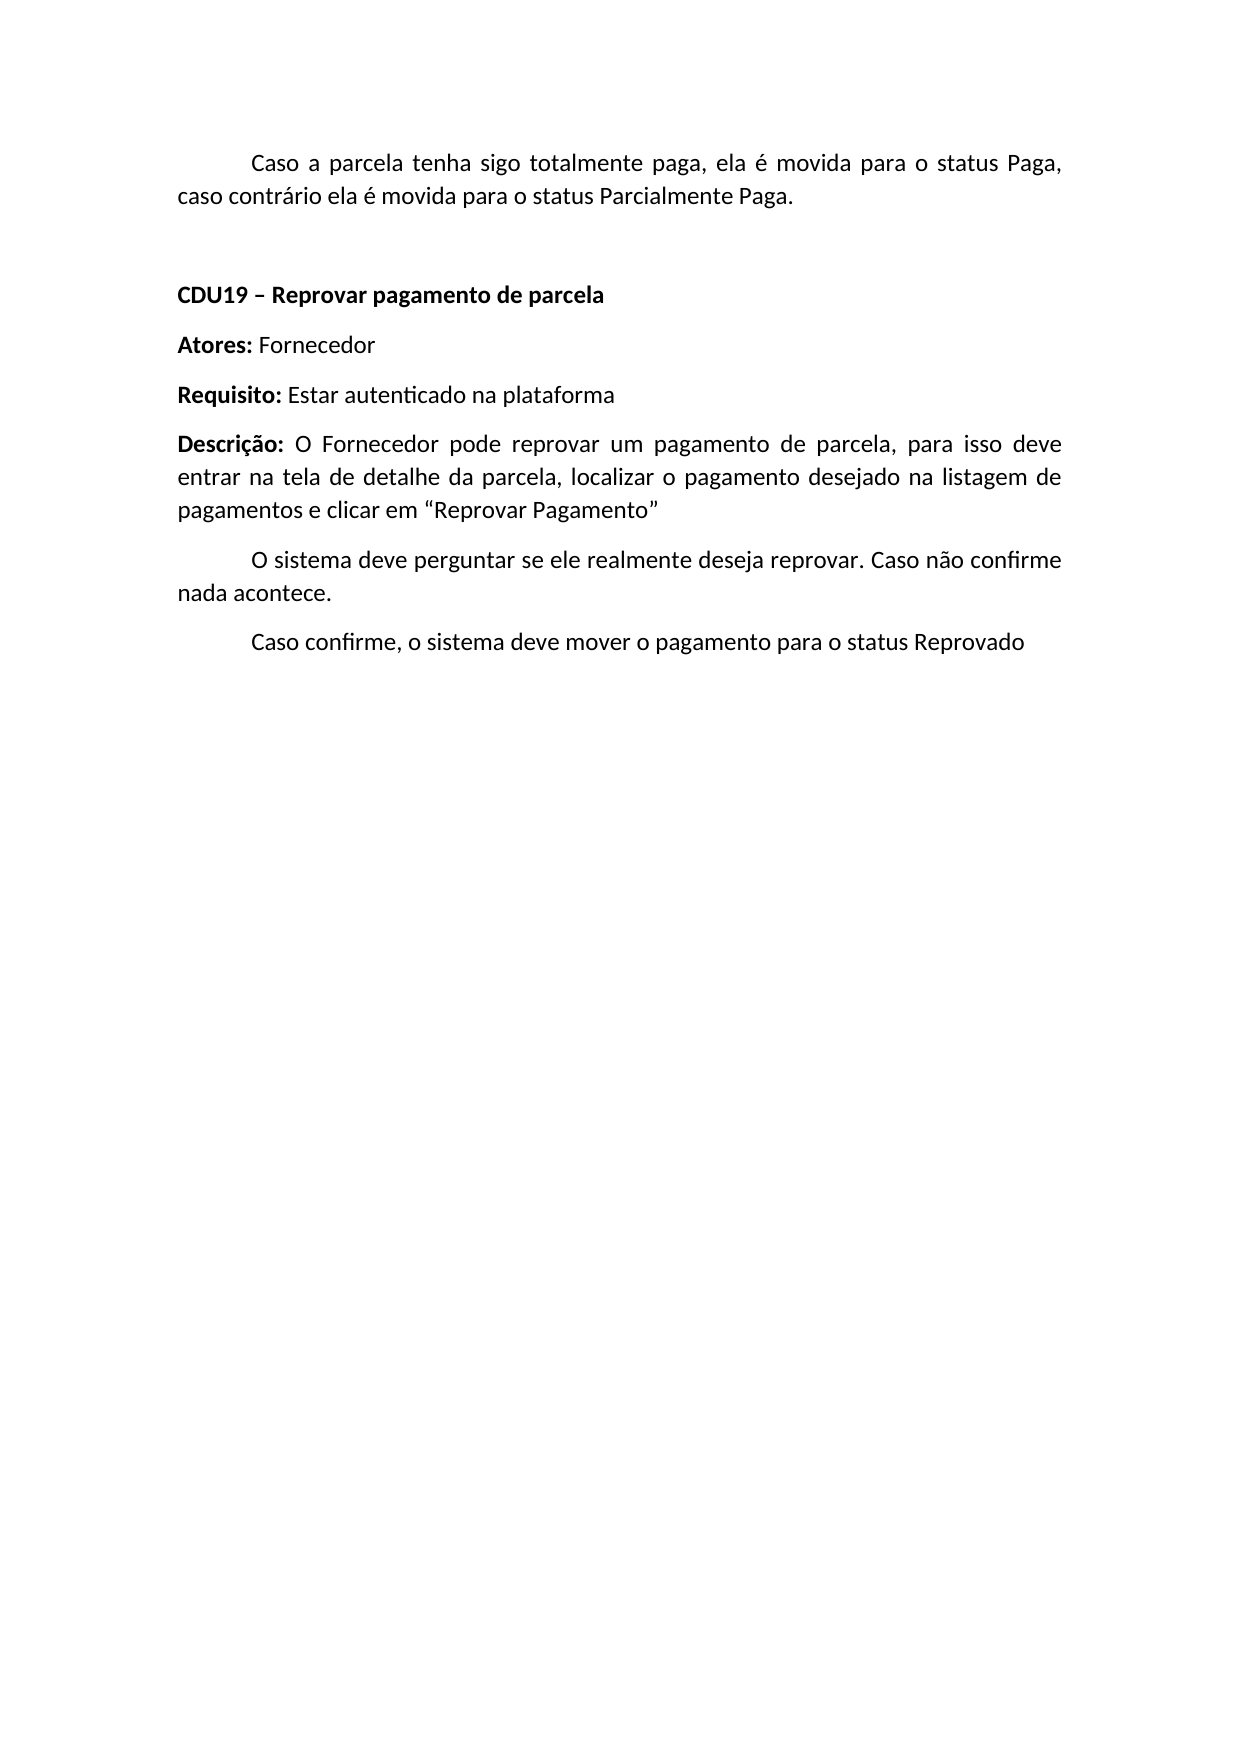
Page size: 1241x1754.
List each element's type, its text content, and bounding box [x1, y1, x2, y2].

text CDU19 – Reprovar pagamento de parcela [177, 280, 1063, 310]
text Atores: Fornecedor [177, 329, 1063, 360]
text Caso confirme, o sistema deve mover o pagamento para o status Reprovado [177, 626, 1063, 657]
text Descrição: O Fornecedor pode reprovar um pagamento de parcela, para isso deve entrar na tela de detalhe da parcela, localizar o pagamento desejado na listagem de pagamentos e clicar em “Reprovar Pagamento” [177, 428, 1063, 525]
text O sistema deve perguntar se ele realmente deseja reprovar. Caso não confirme nada acontece. [177, 544, 1063, 607]
text Requisito: Estar autenticado na plataforma [177, 379, 1063, 409]
text Caso a parcela tenha sigo totalmente paga, ela é movida para o status Paga, caso contrário ela é movida para o status Parcialmente Paga. [177, 148, 1063, 211]
